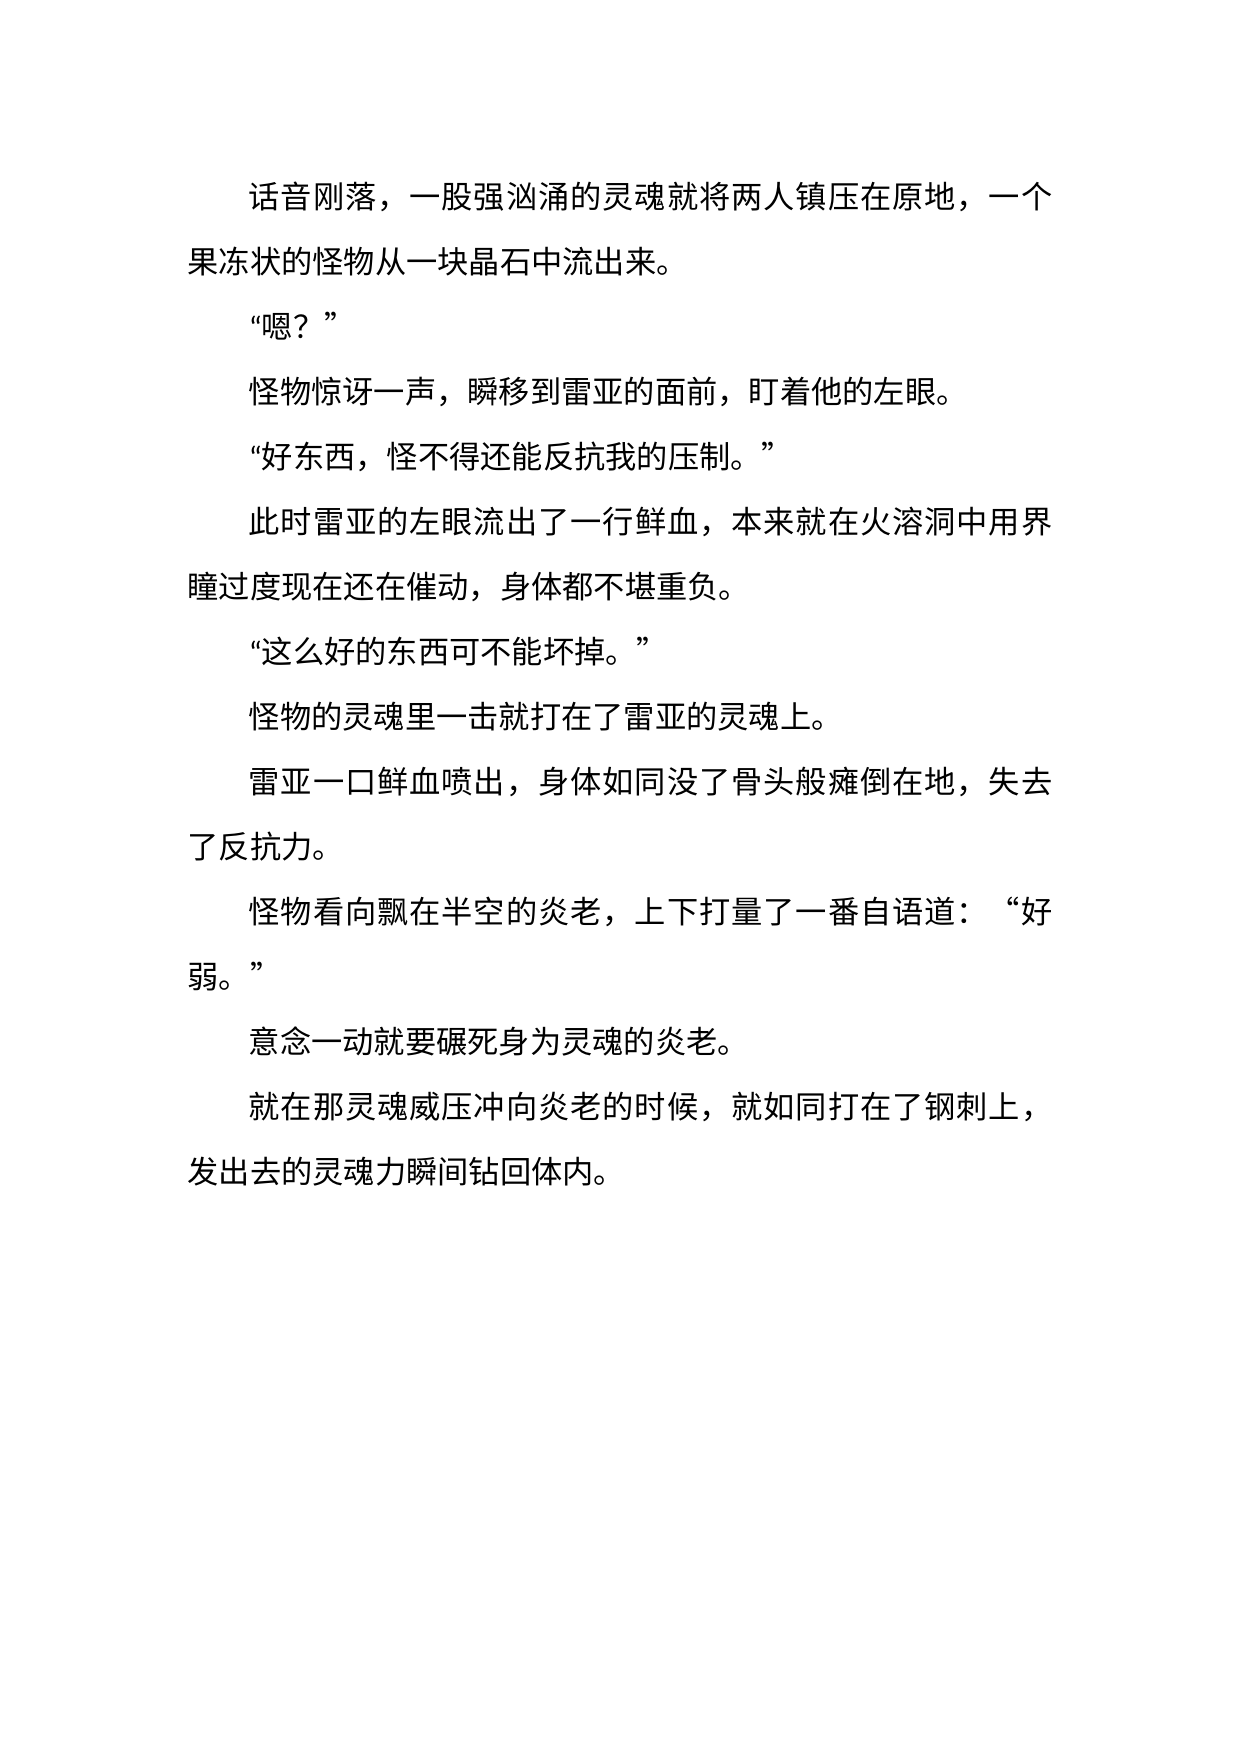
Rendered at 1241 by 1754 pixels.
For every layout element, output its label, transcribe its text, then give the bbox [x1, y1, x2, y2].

text 怪物的灵魂里一击就打在了雷亚的灵魂上。 [187, 682, 1053, 747]
text 怪物惊讶一声，瞬移到雷亚的面前，盯着他的左眼。 [187, 357, 1053, 422]
text 就在那灵魂威压冲向炎老的时候，就如同打在了钢刺上，发出去的灵魂力瞬间钻回体内。 [187, 1072, 1053, 1202]
text “这么好的东西可不能坏掉。” [187, 617, 1053, 682]
text “嗯？” [187, 292, 1053, 357]
text 雷亚一口鲜血喷出，身体如同没了骨头般瘫倒在地，失去了反抗力。 [187, 747, 1053, 877]
text 意念一动就要碾死身为灵魂的炎老。 [187, 1007, 1053, 1072]
text “好东西，怪不得还能反抗我的压制。” [187, 422, 1053, 487]
text 此时雷亚的左眼流出了一行鲜血，本来就在火溶洞中用界瞳过度现在还在催动，身体都不堪重负。 [187, 487, 1053, 617]
text 怪物看向飘在半空的炎老，上下打量了一番自语道：“好弱。” [187, 877, 1053, 1007]
text 话音刚落，一股强汹涌的灵魂就将两人镇压在原地，一个果冻状的怪物从一块晶石中流出来。 [187, 162, 1053, 292]
